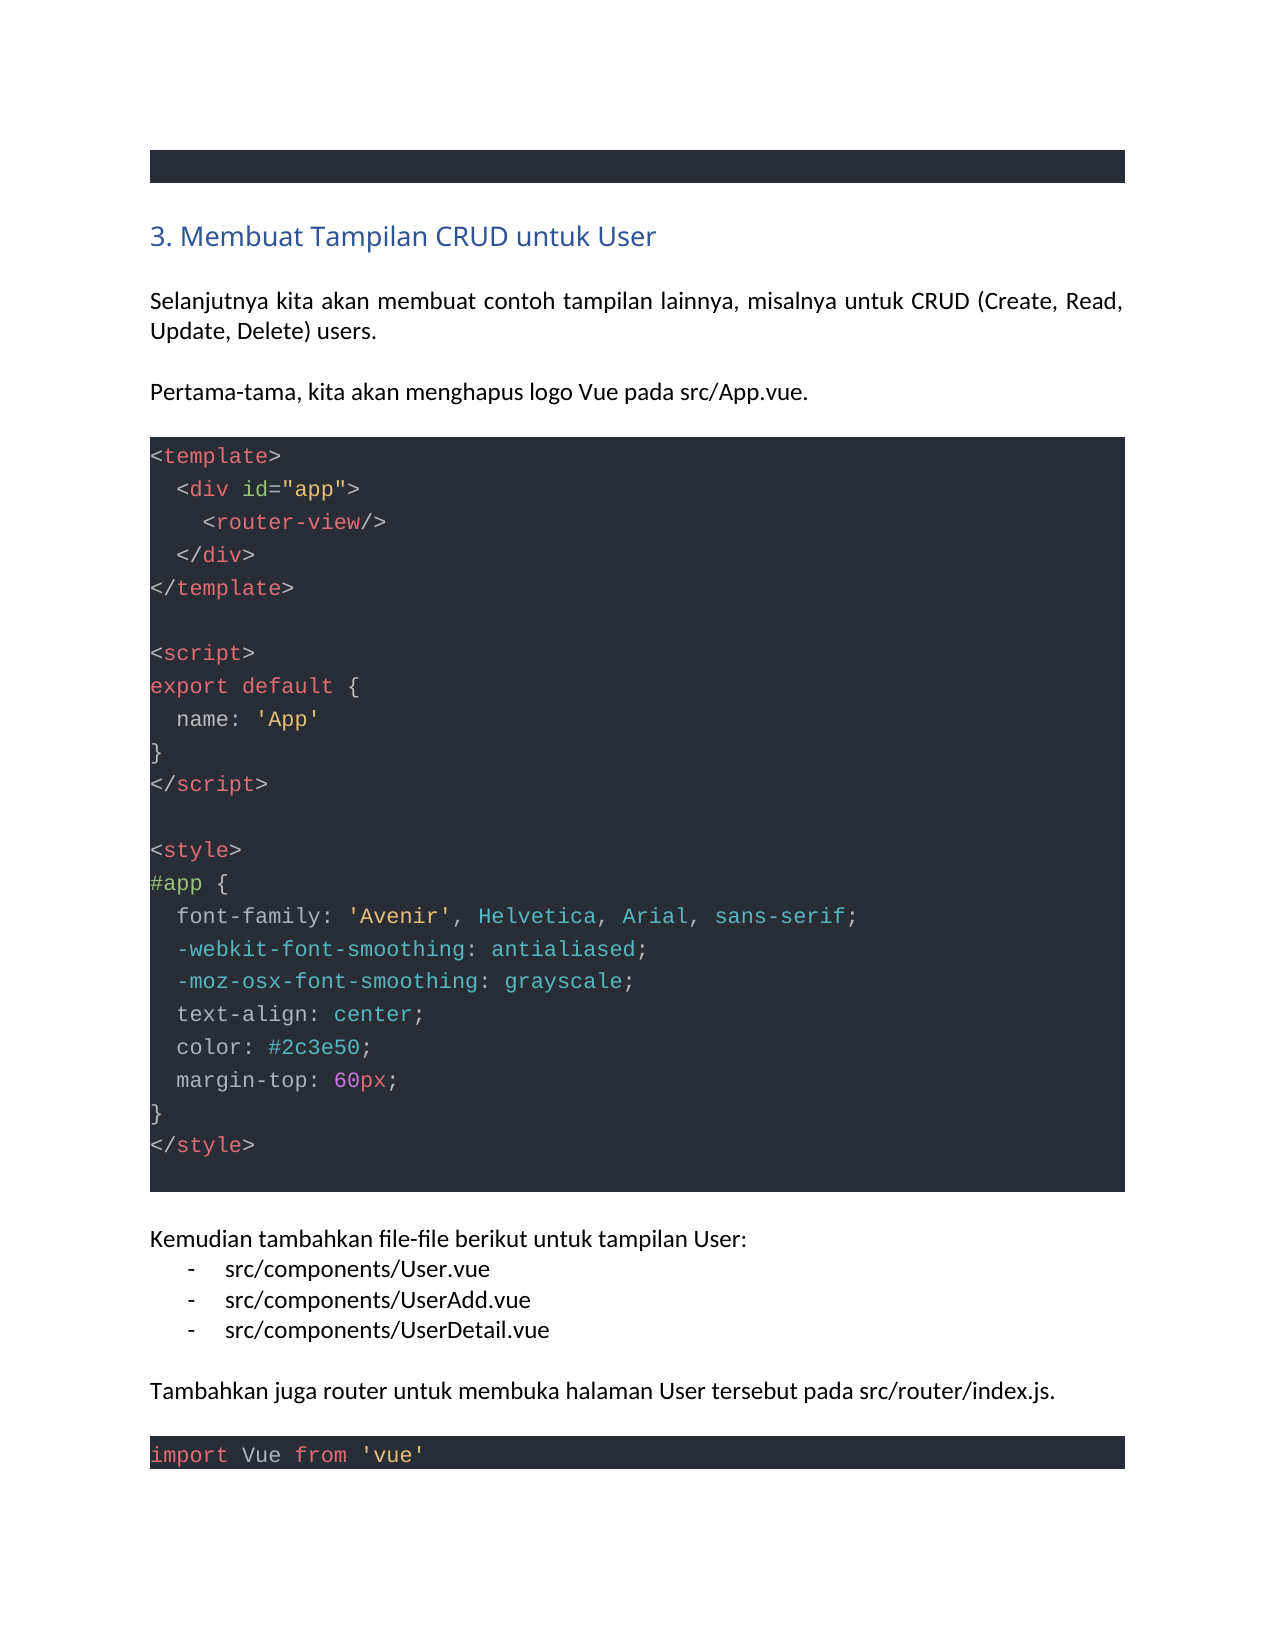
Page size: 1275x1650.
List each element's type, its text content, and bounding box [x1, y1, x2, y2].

list src/components/UserDetail.vue [187, 1314, 1125, 1345]
text import Vue from 'vue' [150, 1436, 1125, 1469]
text text-align: center; [150, 995, 1125, 1028]
text margin-top: 60px; [150, 1061, 1125, 1094]
list src/components/UserAdd.vue [187, 1284, 1125, 1314]
text <div id="app"> [150, 470, 1125, 503]
text </script> [150, 766, 1125, 798]
text </div> [150, 536, 1125, 569]
text } [150, 1094, 1125, 1127]
subtitle 3. Membuat Tampilan CRUD untuk User [150, 217, 1125, 254]
text Kemudian tambahkan file-file berikut untuk tampilan User: [150, 1223, 1125, 1253]
text font-family: 'Avenir', Helvetica, Arial, sans-serif; [150, 897, 1125, 930]
text <router-view/> [150, 503, 1125, 536]
text name: 'App' [150, 700, 1125, 733]
text Pertama-tama, kita akan menghapus logo Vue pada src/App.vue. [150, 376, 1125, 407]
text <style> [150, 831, 1125, 864]
text -webkit-font-smoothing: antialiased; [150, 930, 1125, 962]
text color: #2c3e50; [150, 1028, 1125, 1061]
text Tambahkan juga router untuk membuka halaman User tersebut pada src/router/index.js. [150, 1375, 1125, 1406]
text <script> [150, 634, 1125, 667]
text export default { [150, 667, 1125, 700]
list src/components/User.vue [187, 1253, 1125, 1284]
text </template> [150, 569, 1125, 602]
text -moz-osx-font-smoothing: grayscale; [150, 962, 1125, 995]
text <template> [150, 437, 1125, 470]
text } [150, 733, 1125, 766]
text Selanjutnya kita akan membuat contoh tampilan lainnya, misalnya untuk CRUD (Create, Read, Update, Delete) users. [150, 285, 1125, 346]
text #app { [150, 864, 1125, 897]
text </style> [150, 1127, 1125, 1159]
